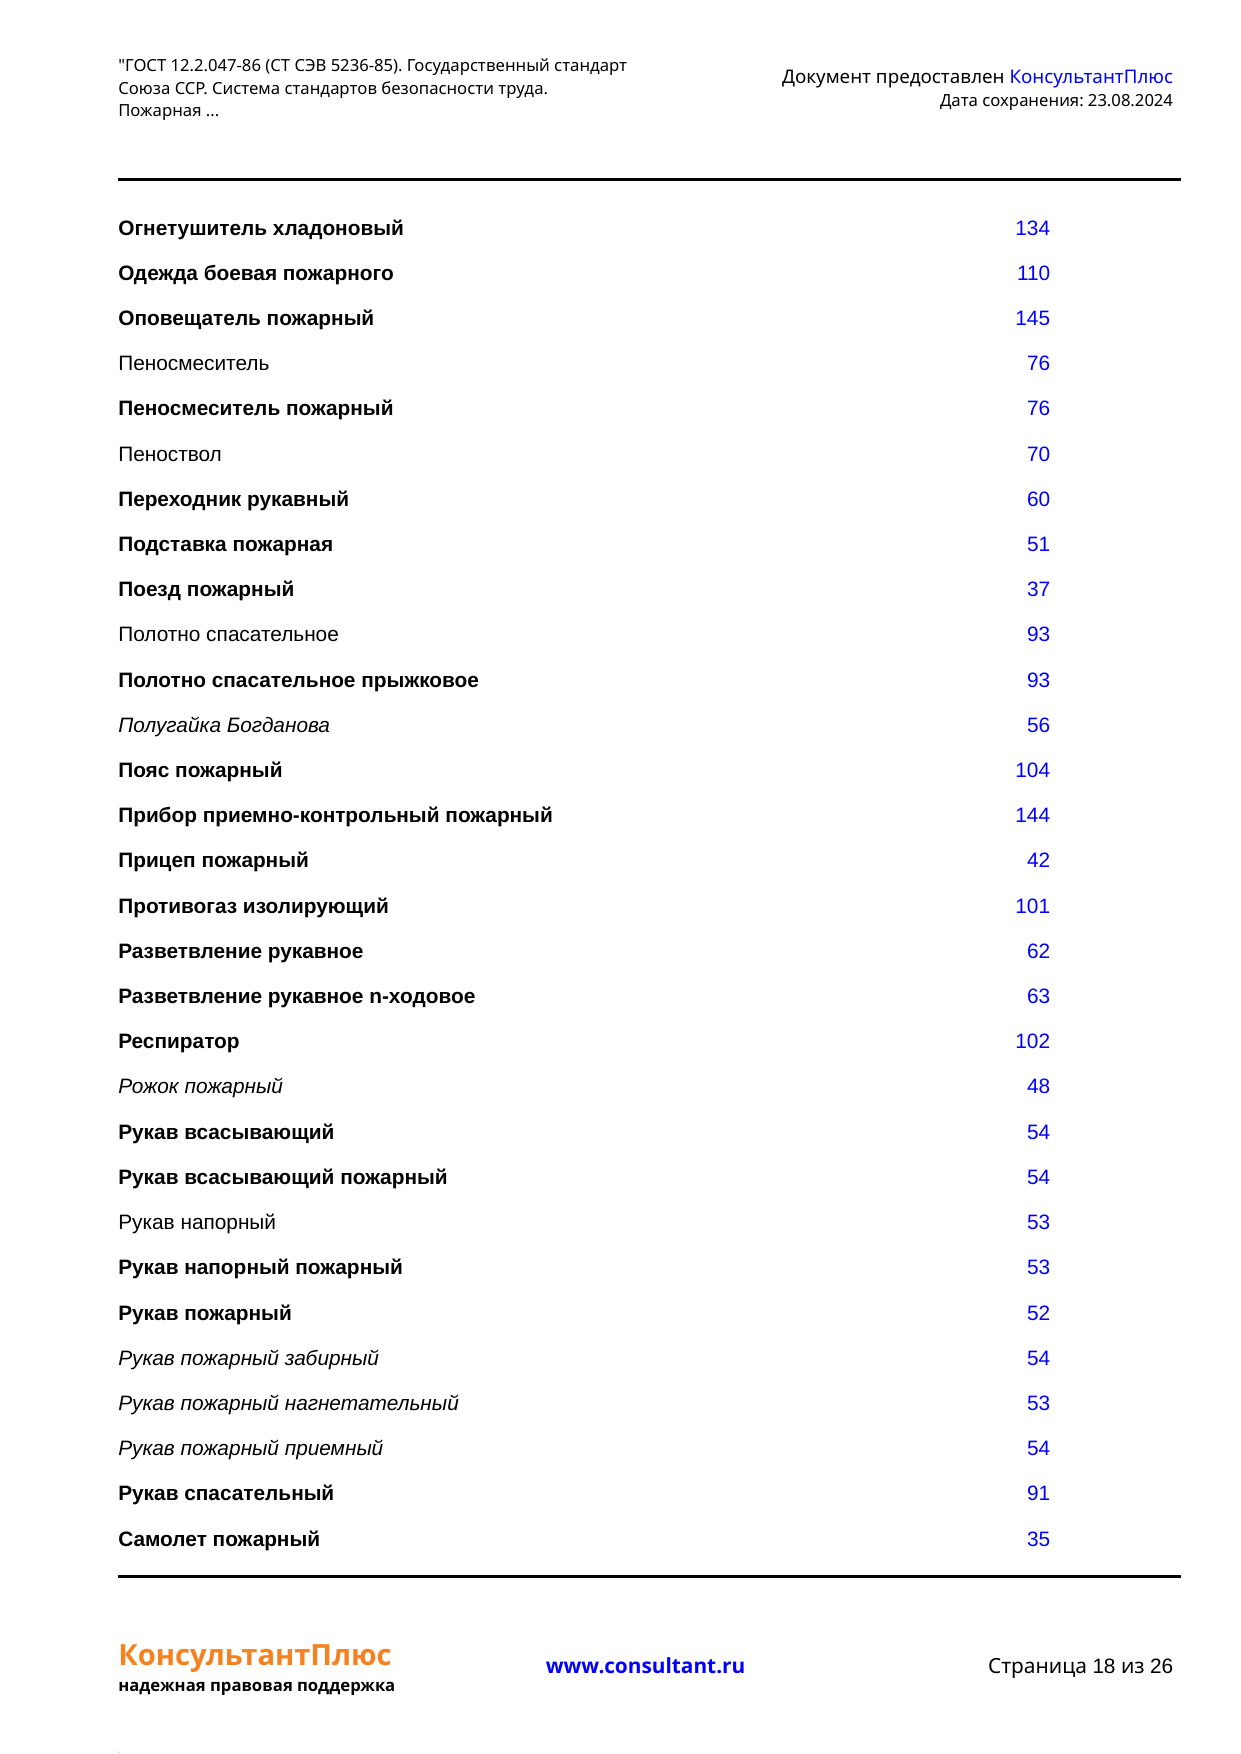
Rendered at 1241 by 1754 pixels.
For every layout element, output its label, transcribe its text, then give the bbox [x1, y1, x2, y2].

table_cell 53 [950, 1199, 1056, 1244]
table_cell Подставка пожарная [112, 521, 950, 566]
table_cell Рукав всасывающий [112, 1109, 950, 1154]
table_cell Разветвление рукавное [112, 928, 950, 973]
table_cell Противогаз изолирующий [112, 883, 950, 928]
table_cell Рукав пожарный приемный [112, 1425, 950, 1471]
table_cell 54 [950, 1109, 1056, 1154]
table_cell Огнетушитель хладоновый [112, 205, 950, 250]
table_cell Прицеп пожарный [112, 838, 950, 883]
table_cell 42 [950, 838, 1056, 883]
table_cell 51 [950, 521, 1056, 566]
table_cell Рукав пожарный нагнетательный [112, 1380, 950, 1425]
table_cell 53 [950, 1245, 1056, 1290]
table_cell Рожок пожарный [112, 1064, 950, 1109]
table_cell Пеносмеситель [112, 340, 950, 386]
table_cell 102 [950, 1019, 1056, 1064]
table_cell Полугайка Богданова [112, 702, 950, 747]
table_cell Одежда боевая пожарного [112, 250, 950, 295]
table_cell 91 [950, 1471, 1056, 1516]
table_cell Разветвление рукавное n-ходовое [112, 973, 950, 1018]
table_cell Полотно спасательное [112, 612, 950, 657]
table_cell Поезд пожарный [112, 566, 950, 612]
table_cell 60 [950, 476, 1056, 521]
table_cell Полотно спасательное прыжковое [112, 657, 950, 702]
table_cell 144 [950, 793, 1056, 838]
table_cell 54 [950, 1154, 1056, 1199]
table_cell 93 [950, 612, 1056, 657]
table_cell 76 [950, 386, 1056, 431]
table_cell Рукав пожарный забирный [112, 1335, 950, 1380]
table_cell 134 [950, 205, 1056, 250]
table_cell Пеноствол [112, 431, 950, 476]
table_cell 53 [950, 1380, 1056, 1425]
table_cell Рукав всасывающий пожарный [112, 1154, 950, 1199]
table_cell 54 [950, 1425, 1056, 1471]
table_cell 35 [950, 1516, 1056, 1561]
table_cell Самолет пожарный [112, 1516, 950, 1561]
table_cell 93 [950, 657, 1056, 702]
table_cell 54 [950, 1335, 1056, 1380]
table_cell 63 [950, 973, 1056, 1018]
table_cell Пеносмеситель пожарный [112, 386, 950, 431]
table_cell 62 [950, 928, 1056, 973]
table_cell 101 [950, 883, 1056, 928]
table_cell Респиратор [112, 1019, 950, 1064]
table_cell Рукав пожарный [112, 1290, 950, 1335]
table_cell Прибор приемно-контрольный пожарный [112, 793, 950, 838]
table_cell 56 [950, 702, 1056, 747]
table_cell Рукав спасательный [112, 1471, 950, 1516]
table_cell Рукав напорный пожарный [112, 1245, 950, 1290]
table_cell 104 [950, 747, 1056, 792]
table_cell Пояс пожарный [112, 747, 950, 792]
table_cell 110 [950, 250, 1056, 295]
table_cell Рукав напорный [112, 1199, 950, 1244]
table_cell Оповещатель пожарный [112, 295, 950, 340]
table_cell 76 [950, 340, 1056, 386]
table_cell 145 [950, 295, 1056, 340]
table_cell 37 [950, 566, 1056, 612]
table_cell 70 [950, 431, 1056, 476]
table_cell 52 [950, 1290, 1056, 1335]
table_cell Переходник рукавный [112, 476, 950, 521]
table_cell 48 [950, 1064, 1056, 1109]
